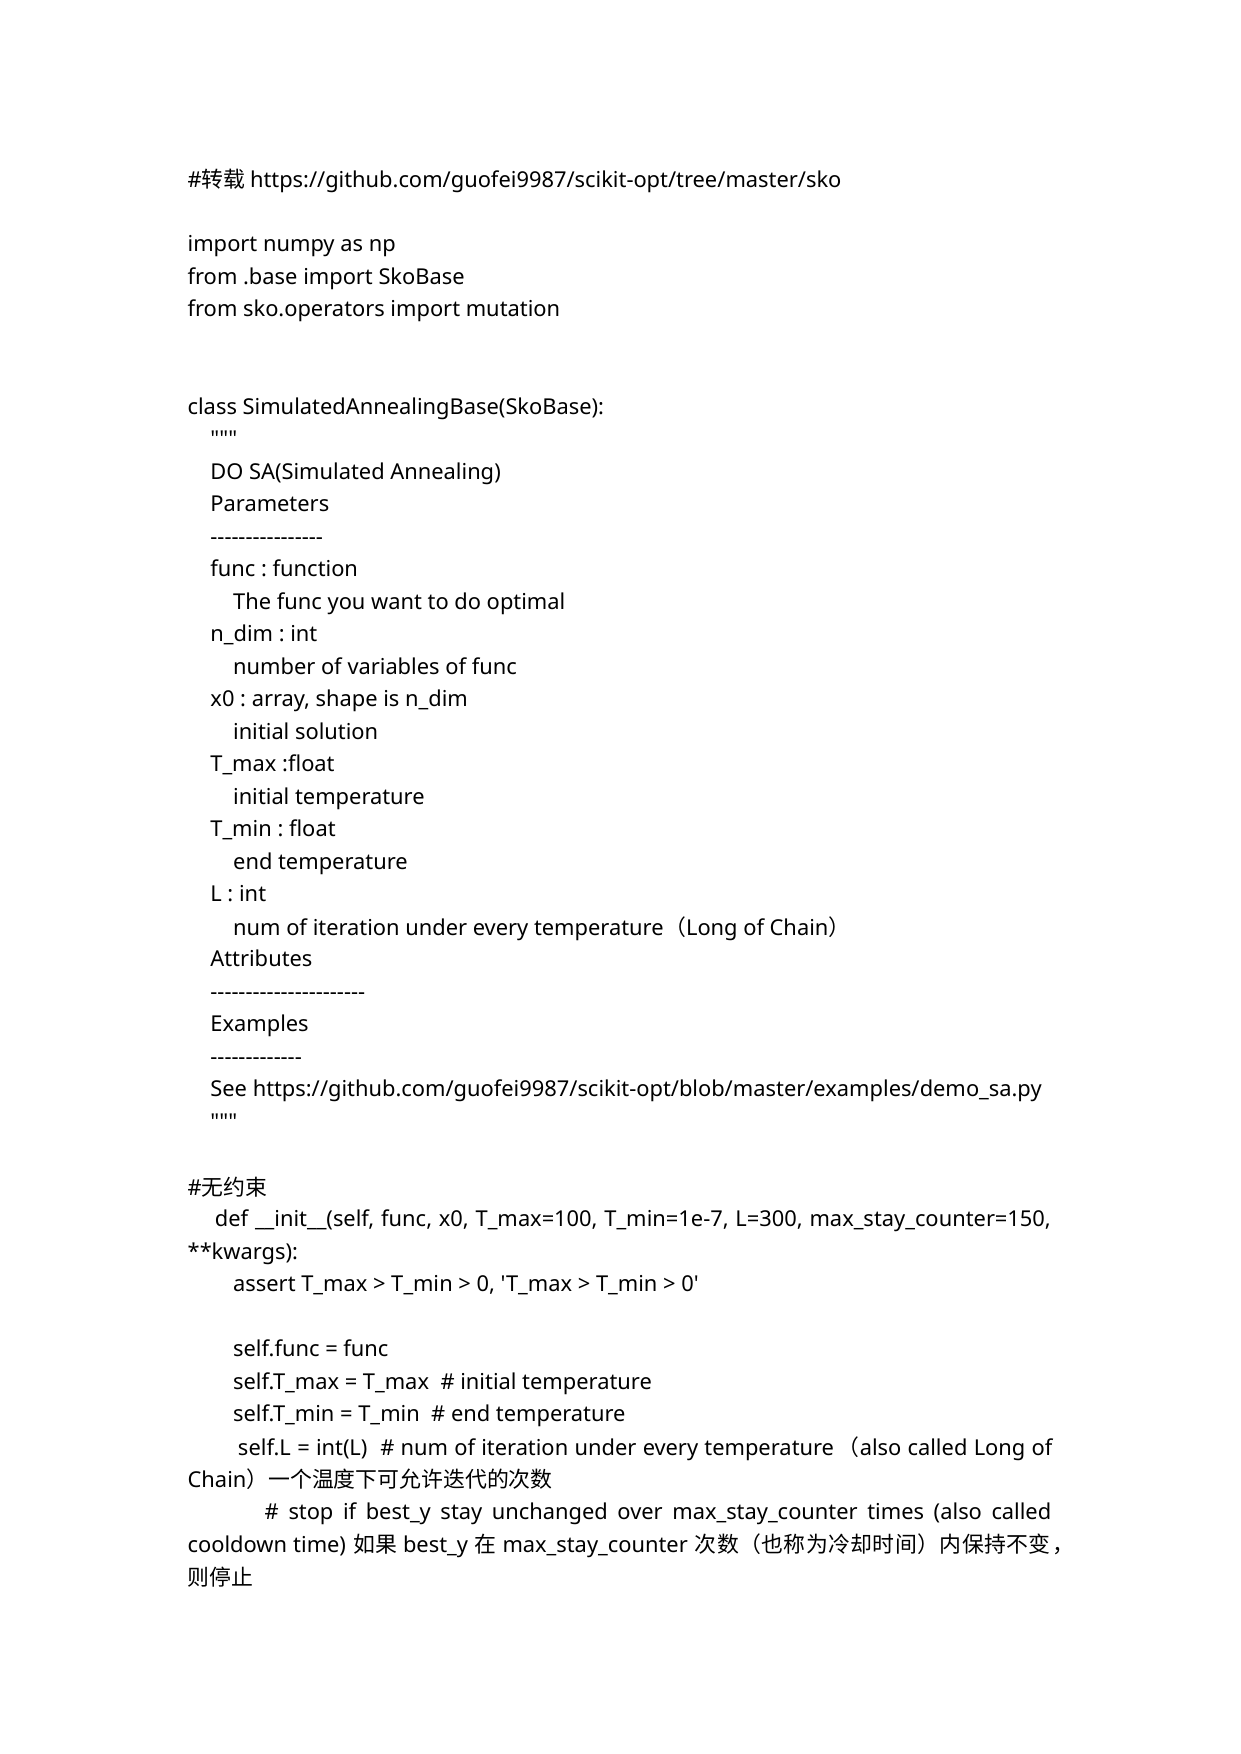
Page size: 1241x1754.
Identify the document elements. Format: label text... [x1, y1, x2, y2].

text x0 : array, shape is n_dim [187, 682, 1053, 714]
text The func you want to do optimal [187, 584, 1053, 617]
text number of variables of func [187, 649, 1053, 682]
text self.T_min = T_min # end temperature [187, 1397, 1053, 1429]
text self.T_max = T_max # initial temperature [187, 1364, 1053, 1397]
text L : int [187, 877, 1053, 909]
text T_max :float [187, 747, 1053, 779]
text Parameters [187, 487, 1053, 519]
text n_dim : int [187, 617, 1053, 649]
text self.L = int(L) # num of iteration under every temperature（also called Long of Chain）一个温度下可允许迭代的次数 [187, 1429, 1053, 1494]
text See https://github.com/guofei9987/scikit-opt/blob/master/examples/demo_sa.py [187, 1072, 1053, 1104]
text from .base import SkoBase [187, 259, 1053, 292]
text self.func = func [187, 1332, 1053, 1364]
text num of iteration under every temperature（Long of Chain） [187, 909, 1053, 942]
text """ [187, 422, 1053, 454]
text T_min : float [187, 812, 1053, 844]
text def __init__(self, func, x0, T_max=100, T_min=1e-7, L=300, max_stay_counter=150, **kwargs): [187, 1202, 1053, 1267]
text initial temperature [187, 779, 1053, 812]
text #转载https://github.com/guofei9987/scikit-opt/tree/master/sko [187, 162, 1053, 194]
text ------------- [187, 1039, 1053, 1072]
text class SimulatedAnnealingBase(SkoBase): [187, 389, 1053, 422]
text # stop if best_y stay unchanged over max_stay_counter times (also called cooldown time) 如果 best_y 在 max_stay_counter 次数（也称为冷却时间）内保持不变，则停止 [187, 1494, 1053, 1592]
text end temperature [187, 844, 1053, 877]
text func : function [187, 552, 1053, 584]
text import numpy as np [187, 227, 1053, 259]
text Attributes [187, 942, 1053, 974]
text ---------------------- [187, 974, 1053, 1007]
text assert T_max > T_min > 0, 'T_max > T_min > 0' [187, 1267, 1053, 1299]
text DO SA(Simulated Annealing) [187, 454, 1053, 487]
text ---------------- [187, 519, 1053, 552]
text initial solution [187, 714, 1053, 747]
text #无约束 [187, 1169, 1053, 1202]
text Examples [187, 1007, 1053, 1039]
text from sko.operators import mutation [187, 292, 1053, 324]
text """ [187, 1104, 1053, 1137]
